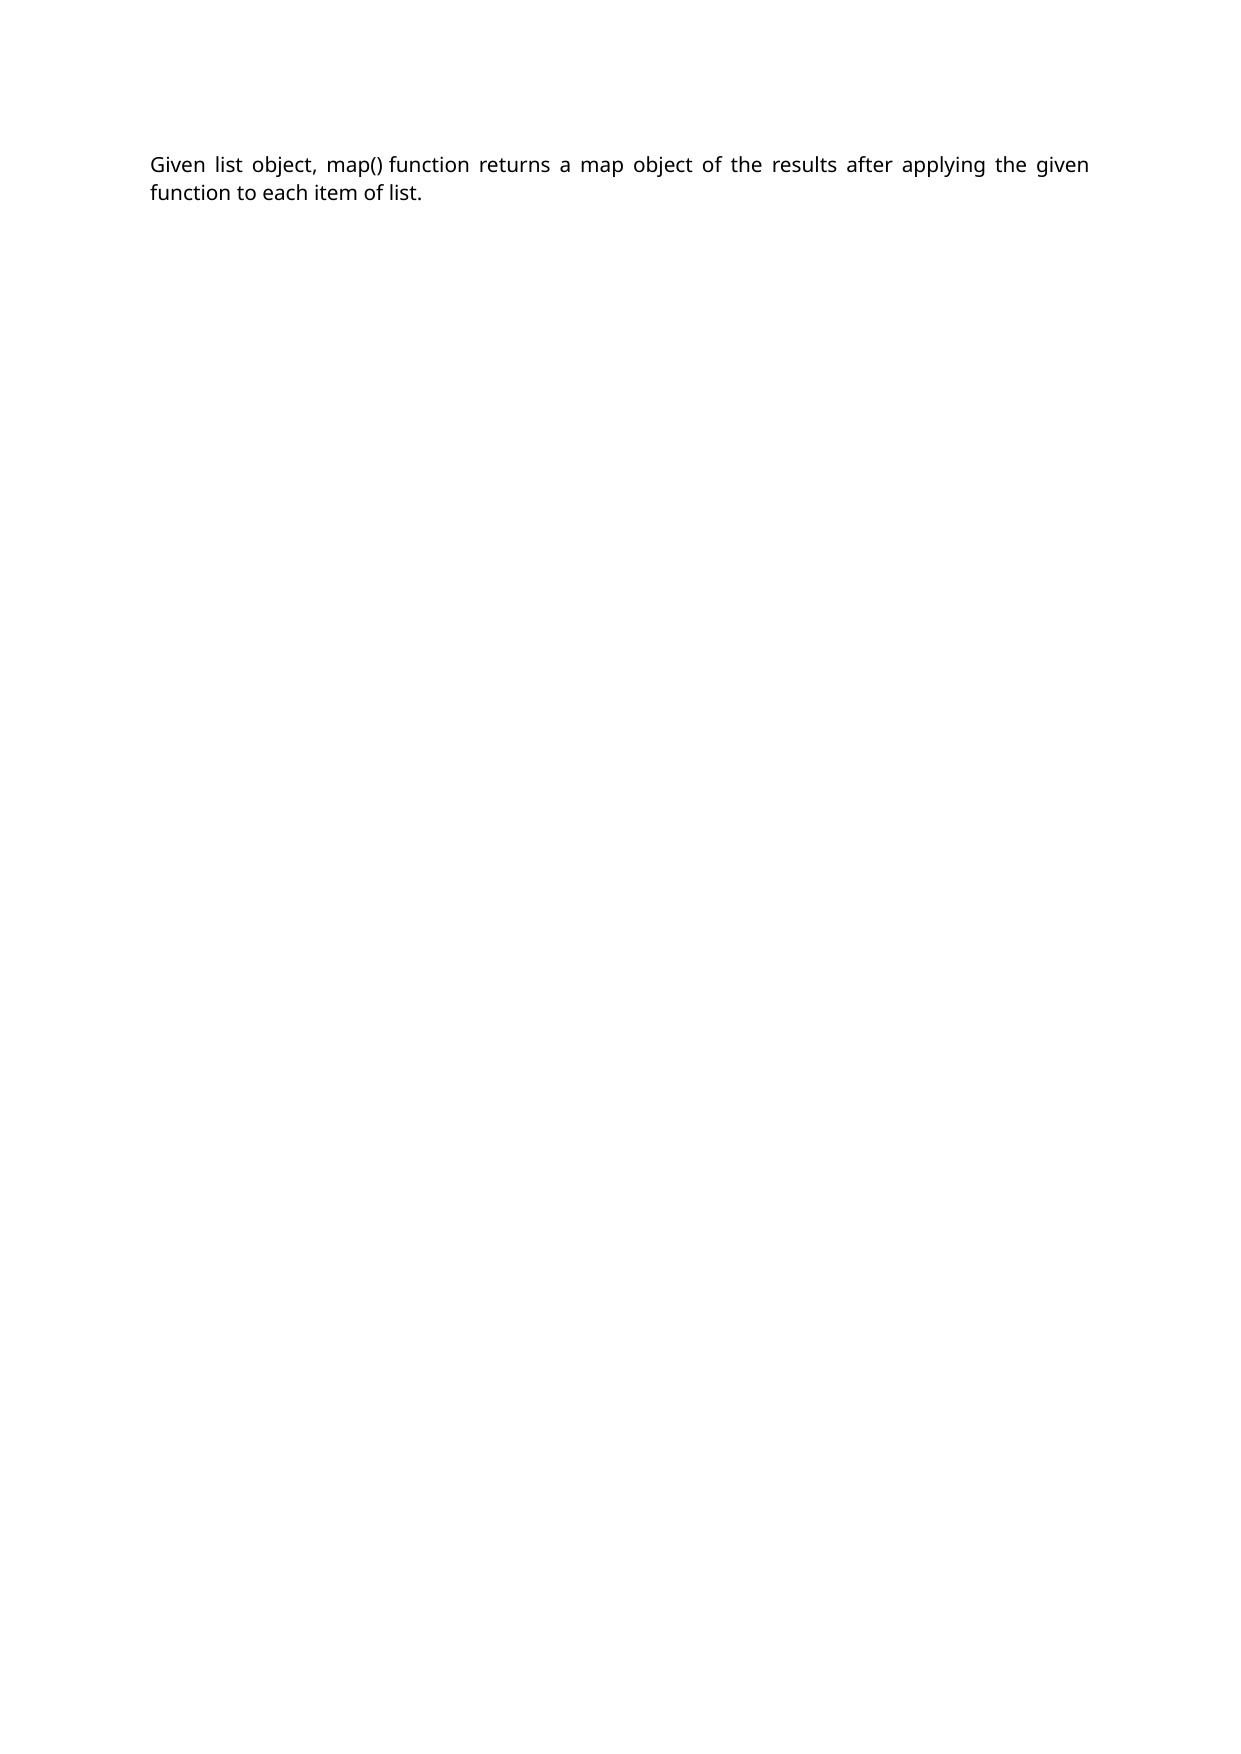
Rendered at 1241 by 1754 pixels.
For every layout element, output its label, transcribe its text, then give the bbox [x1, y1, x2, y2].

text Given list object, map() function returns a map object of the results after applying the given function to each item of list. [150, 150, 1090, 207]
